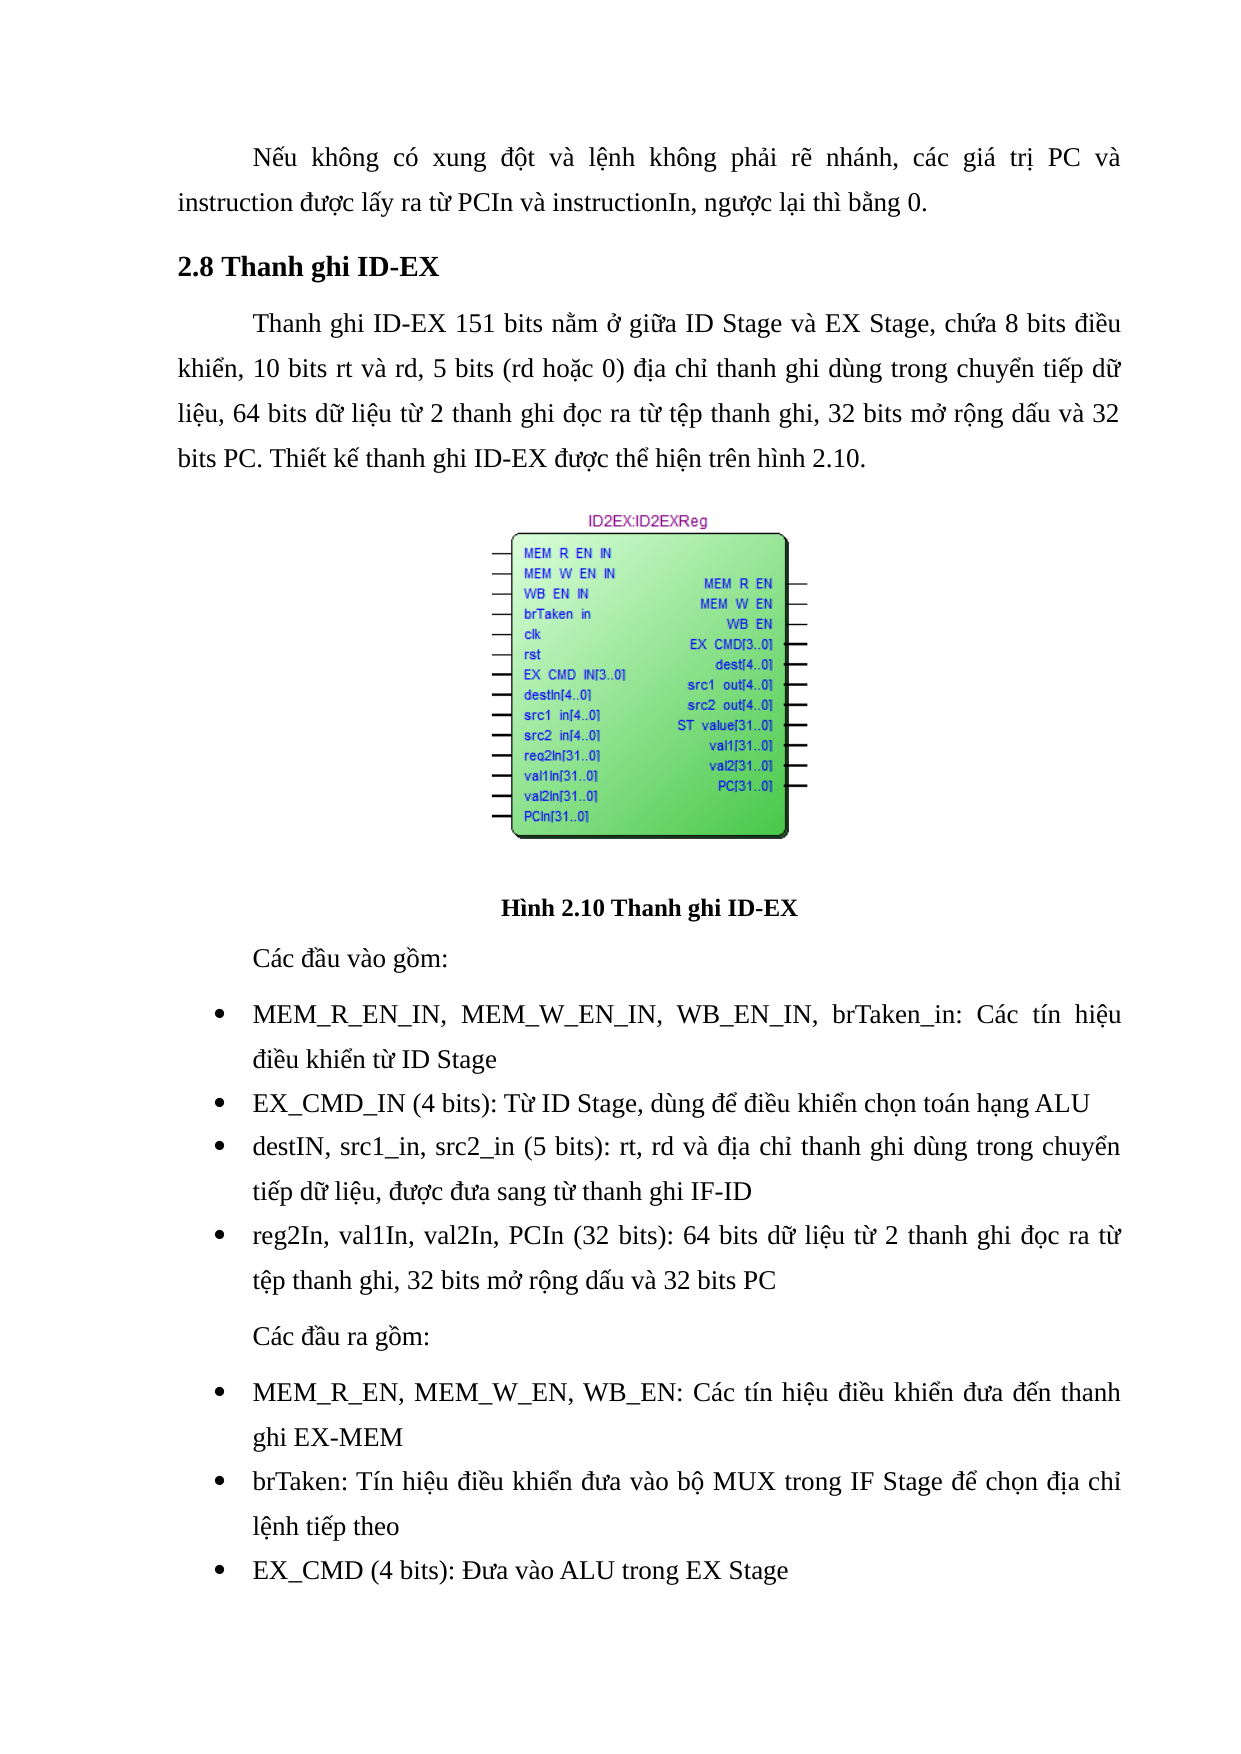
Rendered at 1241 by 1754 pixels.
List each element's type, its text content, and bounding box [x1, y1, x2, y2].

list brTaken: Tín hiệu điều khiển đưa vào bộ MUX trong IF Stage để chọn địa chỉ lệnh tiếp theo [215, 1462, 1122, 1544]
text Thanh ghi ID-EX 151 bits nằm ở giữa ID Stage và EX Stage, chứa 8 bits điều khiển, 10 bits rt và rd, 5 bits (rd hoặc 0) địa chỉ thanh ghi dùng trong chuyển tiếp dữ liệu, 64 bits dữ liệu từ 2 thanh ghi đọc ra từ tệp thanh ghi, 32 bits mở rộng dấu và 32 bits PC. Thiết kế thanh ghi ID-EX được thể hiện trên hình 2.10. [177, 304, 1122, 477]
text Các đầu ra gồm: [177, 1317, 1122, 1355]
text Các đầu vào gồm: [177, 939, 1122, 976]
list EX_CMD_IN (4 bits): Từ ID Stage, dùng để điều khiển chọn toán hạng ALU [215, 1084, 1122, 1121]
list MEM_R_EN, MEM_W_EN, WB_EN: Các tín hiệu điều khiển đưa đến thanh ghi EX-MEM [215, 1373, 1122, 1456]
text Hình 2.10 Thanh ghi ID-EX [177, 889, 1122, 926]
subtitle Thanh ghi ID-EX [177, 247, 1122, 285]
text Nếu không có xung đột và lệnh không phải rẽ nhánh, các giá trị PC và instruction được lấy ra từ PCIn và instructionIn, ngược lại thì bằng 0. [177, 138, 1122, 220]
list destIN, src1_in, src2_in (5 bits): rt, rd và địa chỉ thanh ghi dùng trong chuyển tiếp dữ liệu, được đưa sang từ thanh ghi IF-ID [215, 1127, 1122, 1210]
picture [491, 495, 808, 844]
list MEM_R_EN_IN, MEM_W_EN_IN, WB_EN_IN, brTaken_in: Các tín hiệu điều khiển từ ID Stage [215, 995, 1122, 1077]
list reg2In, val1In, val2In, PCIn (32 bits): 64 bits dữ liệu từ 2 thanh ghi đọc ra từ tệp thanh ghi, 32 bits mở rộng dấu và 32 bits PC [215, 1216, 1122, 1298]
list EX_CMD (4 bits): Đưa vào ALU trong EX Stage [215, 1551, 1122, 1588]
